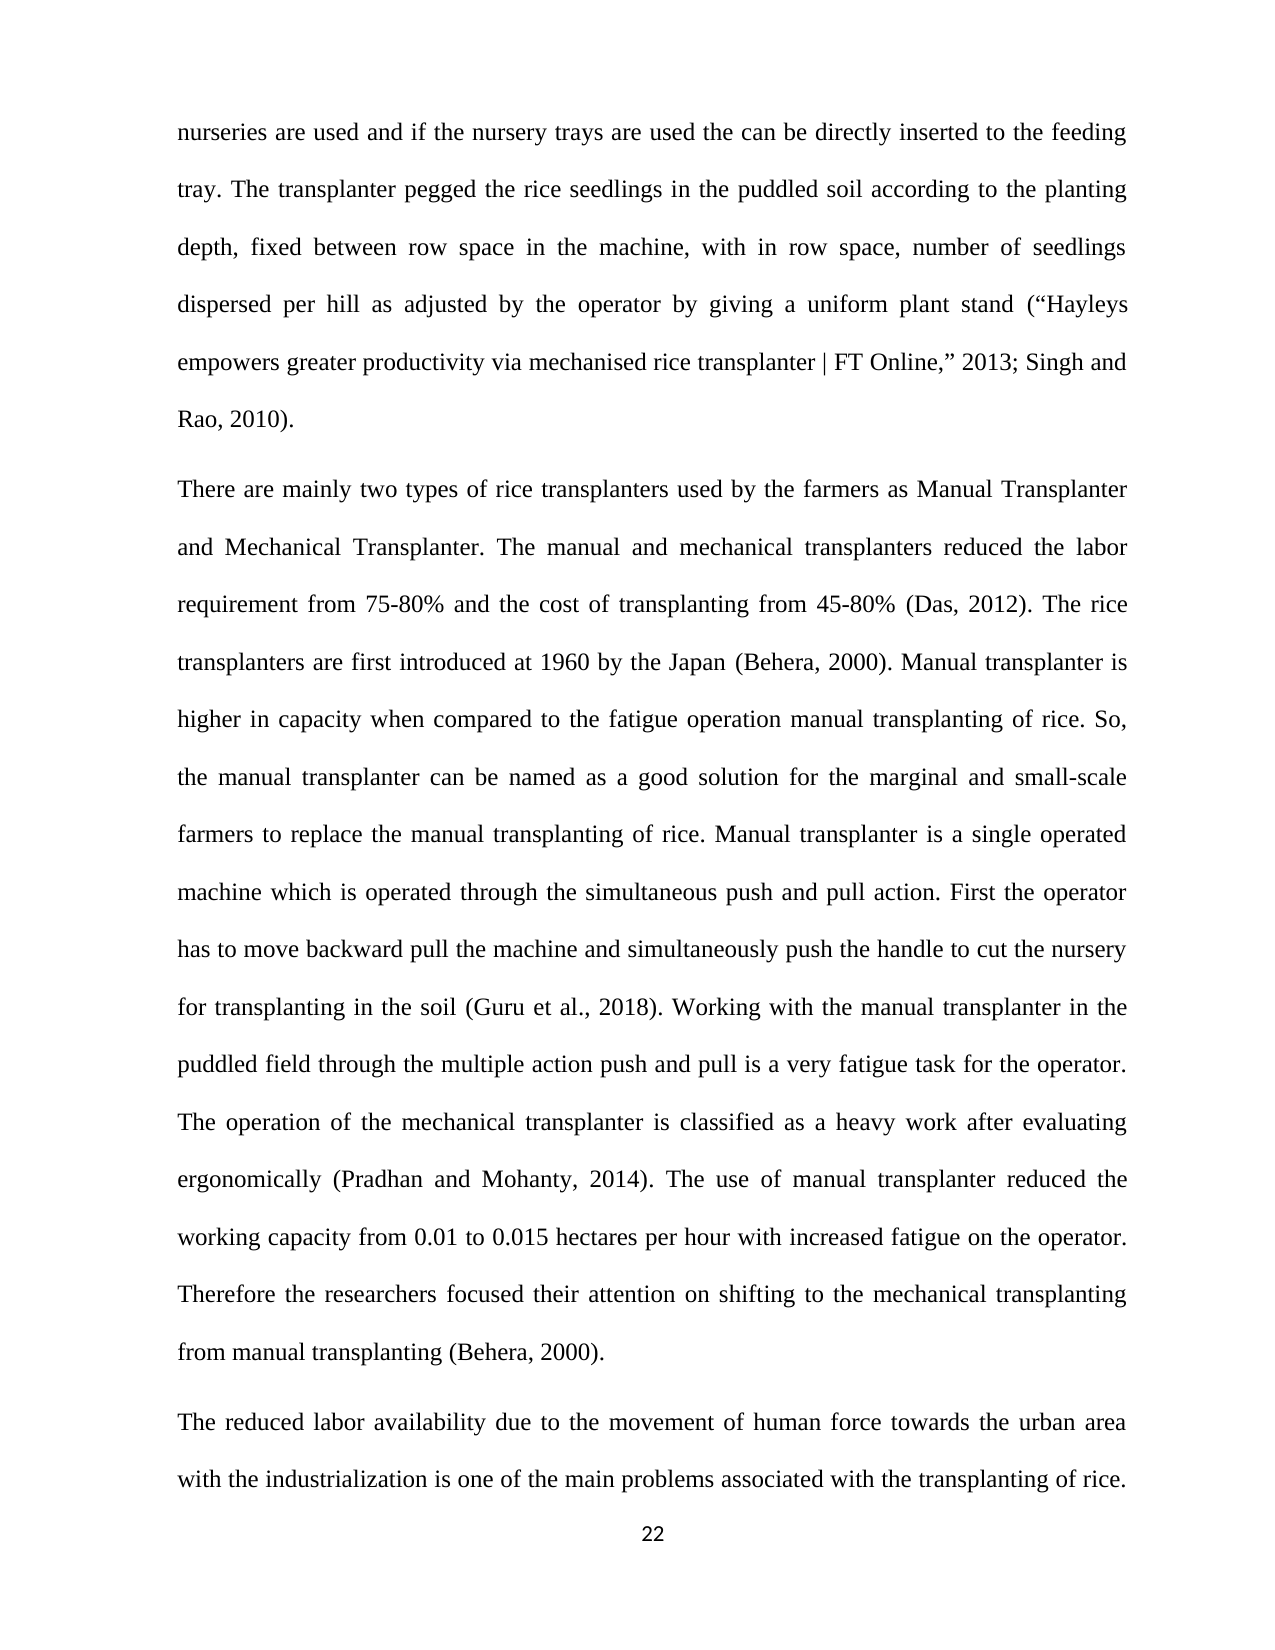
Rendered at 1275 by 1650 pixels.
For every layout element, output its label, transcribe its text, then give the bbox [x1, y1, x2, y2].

text There are mainly two types of rice transplanters used by the farmers as Manual Transplanter and Mechanical Transplanter. The manual and mechanical transplanters reduced the labor requirement from 75-80% and the cost of transplanting from 45-80% (Das, 2012). The rice transplanters are first introduced at 1960 by the Japan (Behera, 2000). Manual transplanter is higher in capacity when compared to the fatigue operation manual transplanting of rice. So, the manual transplanter can be named as a good solution for the marginal and small-scale farmers to replace the manual transplanting of rice. Manual transplanter is a single operated machine which is operated through the simultaneous push and pull action. First the operator has to move backward pull the machine and simultaneously push the handle to cut the nursery for transplanting in the soil (Guru et al., 2018). Working with the manual transplanter in the puddled field through the multiple action push and pull is a very fatigue task for the operator. The operation of the mechanical transplanter is classified as a heavy work after evaluating ergonomically (Pradhan and Mohanty, 2014). The use of manual transplanter reduced the working capacity from 0.01 to 0.015 hectares per hour with increased fatigue on the operator. Therefore the researchers focused their attention on shifting to the mechanical transplanting from manual transplanting (Behera, 2000). [177, 474, 1128, 1366]
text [177, 1407, 1128, 1493]
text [177, 117, 1128, 433]
